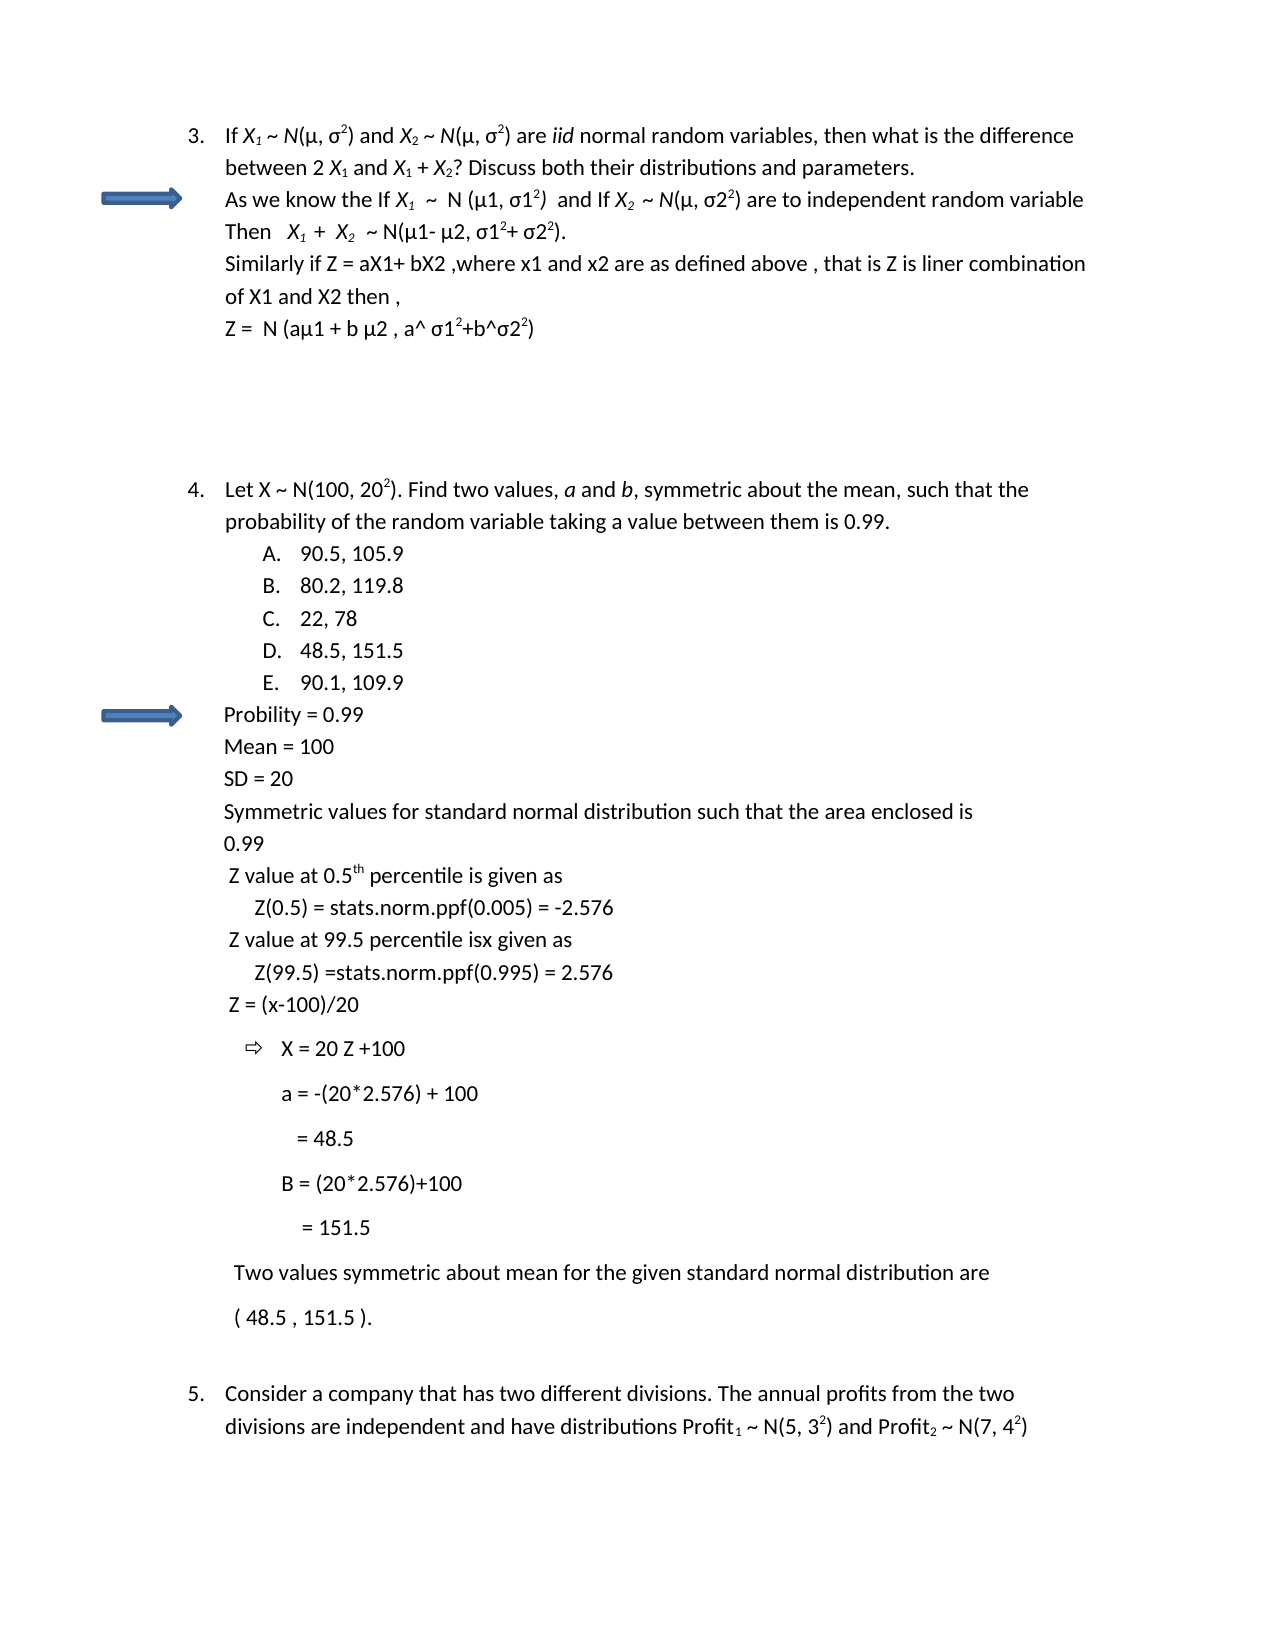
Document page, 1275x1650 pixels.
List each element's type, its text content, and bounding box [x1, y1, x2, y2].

list 80.2, 119.8 [262, 571, 1087, 599]
text = 48.5 [281, 1124, 1087, 1152]
text 0.99 [187, 829, 1087, 857]
text Similarly if Z = aX1+ bX2 ,where x1 and x2 are as defined above , that is Z is liner combination of X1 and X2 then , [225, 249, 1087, 310]
list 90.1, 109.9 [262, 668, 1087, 696]
text Z(0.5) = stats.norm.ppf(0.005) = -2.576 [187, 893, 1087, 921]
list If X1 ~ N(μ, σ2) and X2 ~ N(μ, σ2) are iid normal random variables, then what is the difference between 2 X1 and X1 + X2? Discuss both their distributions and parameters. [187, 121, 1087, 181]
text Z = (x-100)/20 [187, 990, 1087, 1018]
text Z value at 99.5 percentile isx given as [187, 926, 1087, 953]
list 90.5, 105.9 [262, 539, 1087, 567]
text Z = N (aμ1 + b μ2 , a^ σ12+b^σ22) [225, 314, 1087, 342]
text ( 48.5 , 151.5 ). [187, 1303, 1087, 1331]
text Z(99.5) =stats.norm.ppf(0.995) = 2.576 [187, 958, 1087, 986]
text Two values symmetric about mean for the given standard normal distribution are [187, 1258, 1087, 1286]
text B = (20*2.576)+100 [281, 1169, 1087, 1197]
text SD = 20 [187, 764, 1087, 793]
list 22, 78 [262, 604, 1087, 632]
list X = 20 Z +100 [244, 1034, 1087, 1063]
list 48.5, 151.5 [262, 636, 1087, 664]
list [187, 1379, 1087, 1440]
text = 151.5 [281, 1213, 1087, 1241]
text Then X1 + X2 ~ N(μ1- μ2, σ12+ σ22). [225, 217, 1087, 245]
text Mean = 100 [187, 732, 1087, 760]
text Symmetric values for standard normal distribution such that the area enclosed is [187, 797, 1087, 825]
text Z value at 0.5th percentile is given as [187, 861, 1087, 889]
text a = -(20*2.576) + 100 [281, 1079, 1087, 1107]
text As we know the If X1 ~ N (μ1, σ12) and If X2 ~ N(μ, σ22) are to independent random variable [225, 185, 1087, 213]
text Probility = 0.99 [187, 700, 1087, 728]
list Let X ~ N(100, 202). Find two values, a and b, symmetric about the mean, such that the probability of the random variable taking a value between them is 0.99. [187, 475, 1087, 535]
